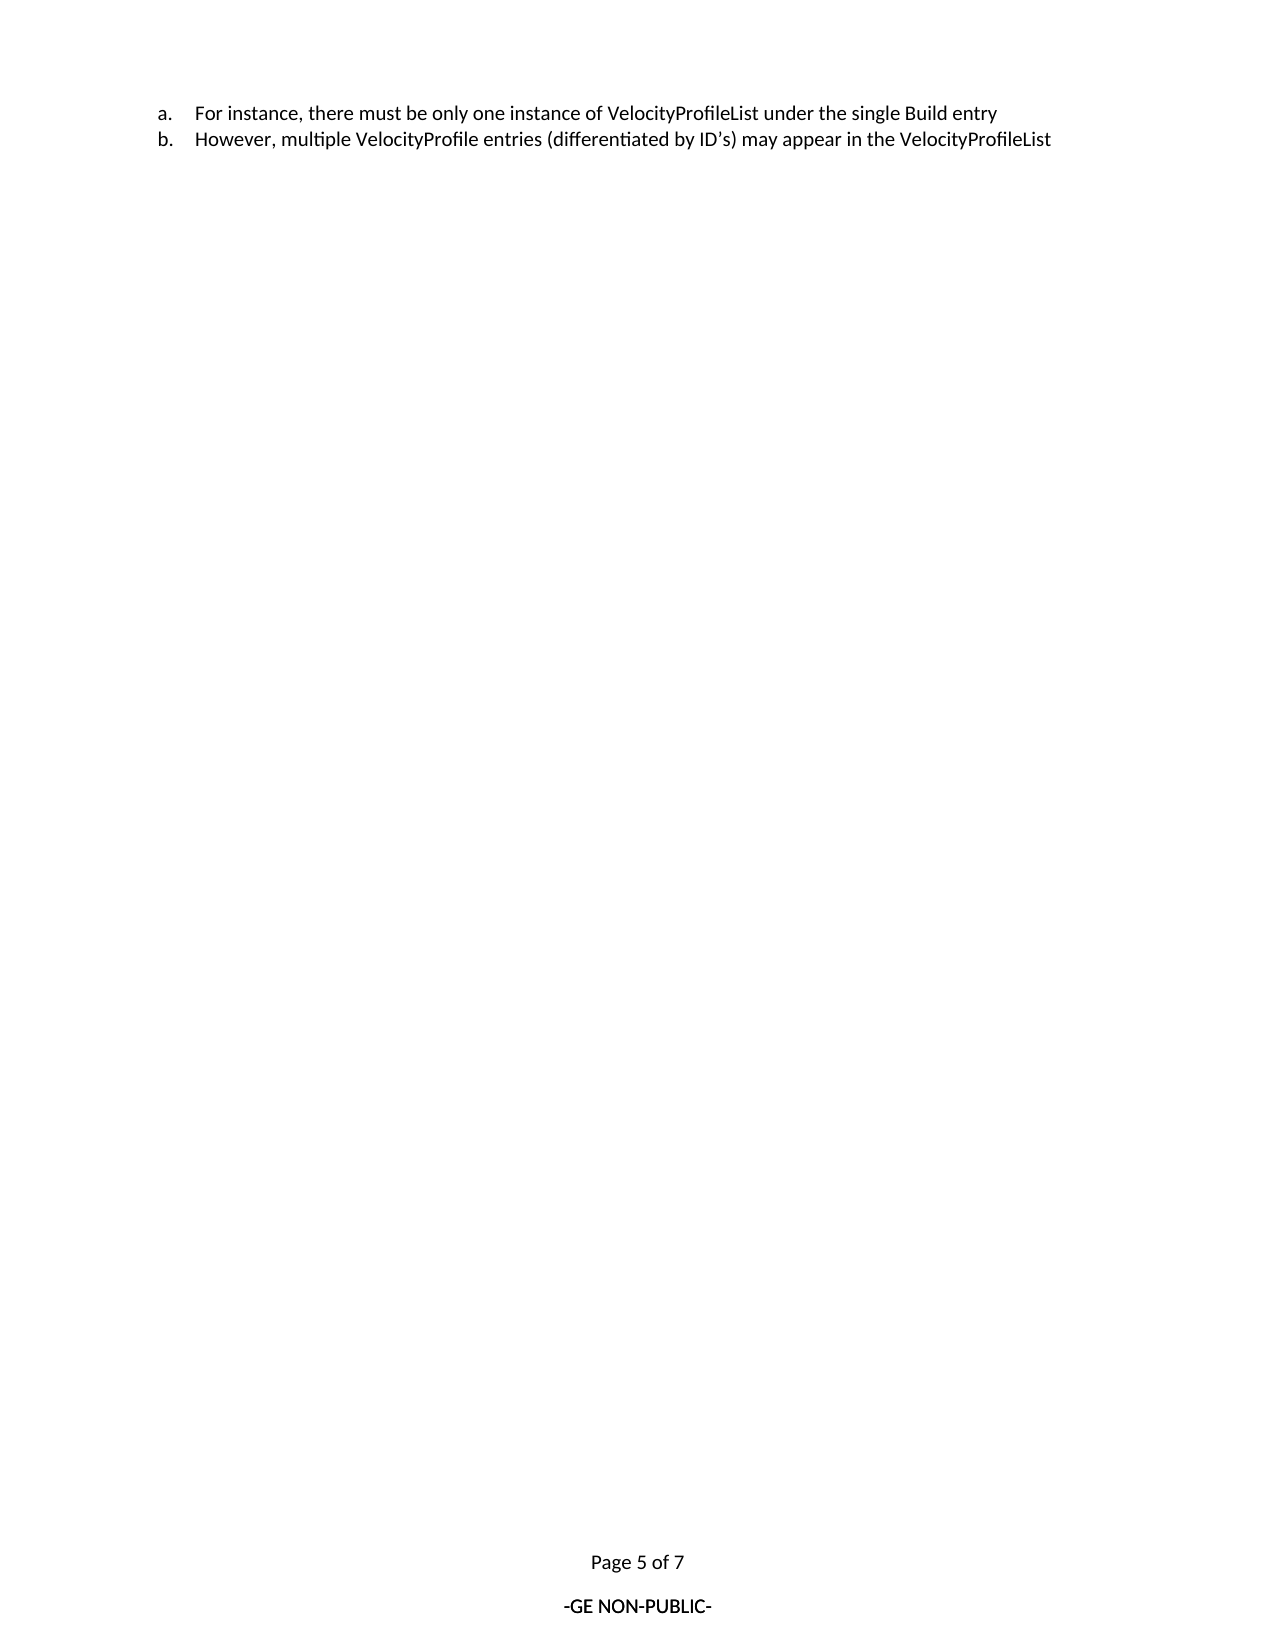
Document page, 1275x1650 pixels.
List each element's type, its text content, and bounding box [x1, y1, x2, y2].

list However, multiple VelocityProfile entries (differentiated by ID’s) may appear in the VelocityProfileList [157, 126, 1230, 151]
list For instance, there must be only one instance of VelocityProfileList under the single Build entry [157, 100, 1230, 126]
